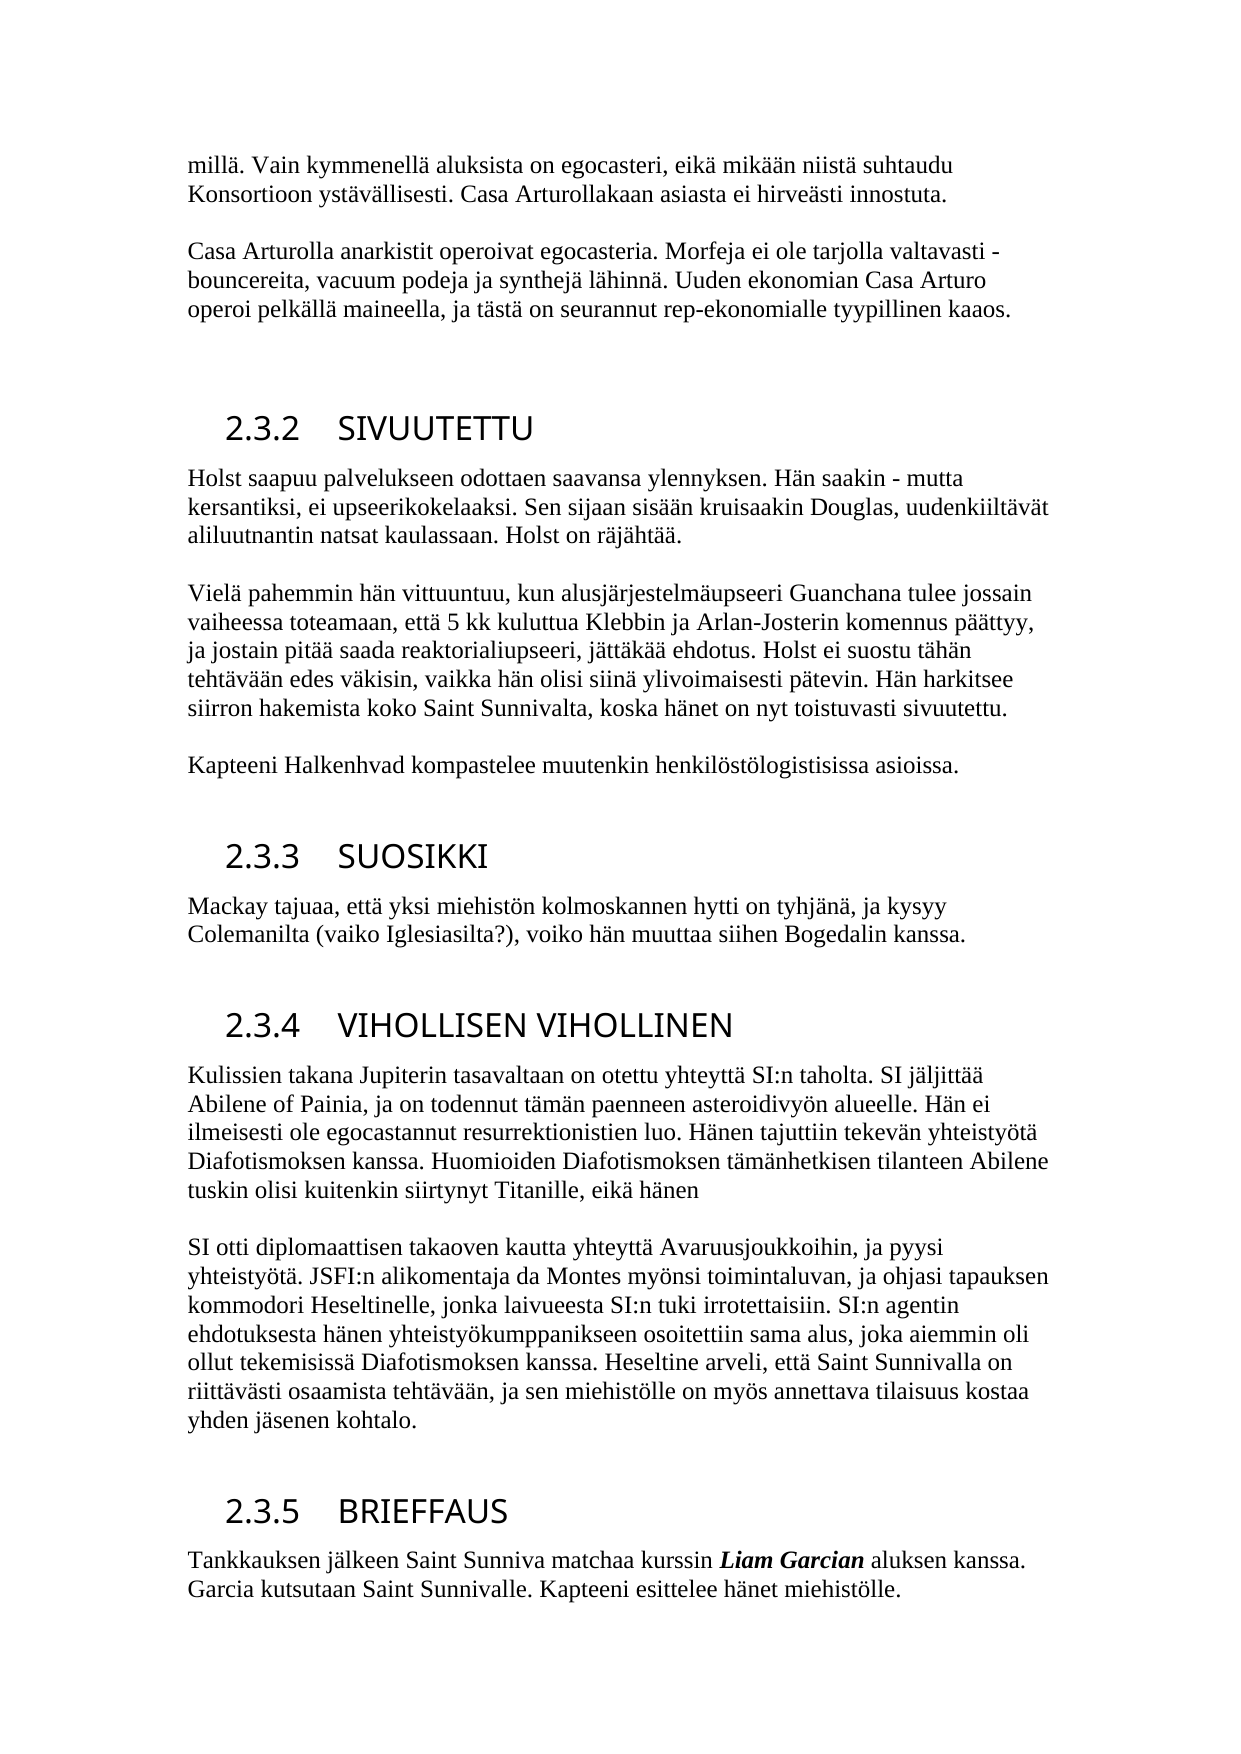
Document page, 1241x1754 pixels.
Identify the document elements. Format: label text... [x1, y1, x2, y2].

text Casa Arturolla anarkistit operoivat egocasteria. Morfeja ei ole tarjolla valtavasti - bouncereita, vacuum podeja ja synthejä lähinnä. Uuden ekonomian Casa Arturo operoi pelkällä maineella, ja tästä on seurannut rep-ekonomialle tyypillinen kaaos. [187, 236, 1053, 322]
text Kapteeni Halkenhvad kompastelee muutenkin henkilöstölogistisissa asioissa. [187, 750, 1053, 779]
subtitle Vihollisen vihollinen [225, 1002, 1053, 1047]
text Vielä pahemmin hän vittuuntuu, kun alusjärjestelmäupseeri Guanchana tulee jossain vaiheessa toteamaan, että 5 kk kuluttua Klebbin ja Arlan-Josterin komennus päättyy, ja jostain pitää saada reaktorialiupseeri, jättäkää ehdotus. Holst ei suostu tähän tehtävään edes väkisin, vaikka hän olisi siinä ylivoimaisesti pätevin. Hän harkitsee siirron hakemista koko Saint Sunnivalta, koska hänet on nyt toistuvasti sivuutettu. [187, 578, 1053, 722]
subtitle Brieffaus [225, 1487, 1053, 1533]
text SI otti diplomaattisen takaoven kautta yhteyttä Avaruusjoukkoihin, ja pyysi yhteistyötä. JSFI:n alikomentaja da Montes myönsi toimintaluvan, ja ohjasi tapauksen kommodori Heseltinelle, jonka laivueesta SI:n tuki irrotettaisiin. SI:n agentin ehdotuksesta hänen yhteistyökumppanikseen osoitettiin sama alus, joka aiemmin oli ollut tekemisissä Diafotismoksen kanssa. Heseltine arveli, että Saint Sunnivalla on riittävästi osaamista tehtävään, ja sen miehistölle on myös annettava tilaisuus kostaa yhden jäsenen kohtalo. [187, 1232, 1053, 1434]
text Holst saapuu palvelukseen odottaen saavansa ylennyksen. Hän saakin - mutta kersantiksi, ei upseerikokelaaksi. Sen sijaan sisään kruisaakin Douglas, uudenkiiltävät aliluutnantin natsat kaulassaan. Holst on räjähtää. [187, 463, 1053, 549]
text Tankkauksen jälkeen Saint Sunniva matchaa kurssin Liam Garcian aluksen kanssa. Garcia kutsutaan Saint Sunnivalle. Kapteeni esittelee hänet miehistölle. [187, 1545, 1053, 1603]
subtitle Suosikki [225, 833, 1053, 878]
text Mackay tajuaa, että yksi miehistön kolmoskannen hytti on tyhjänä, ja kysyy Colemanilta (vaiko Iglesiasilta?), voiko hän muuttaa siihen Bogedalin kanssa. [187, 891, 1053, 948]
subtitle Sivuutettu [225, 405, 1053, 450]
text Kulissien takana Jupiterin tasavaltaan on otettu yhteyttä SI:n taholta. SI jäljittää Abilene of Painia, ja on todennut tämän paenneen asteroidivyön alueelle. Hän ei ilmeisesti ole egocastannut resurrektionistien luo. Hänen tajuttiin tekevän yhteistyötä Diafotismoksen kanssa. Huomioiden Diafotismoksen tämänhetkisen tilanteen Abilene tuskin olisi kuitenkin siirtynyt Titanille, eikä hänen [187, 1060, 1053, 1204]
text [187, 150, 1053, 207]
